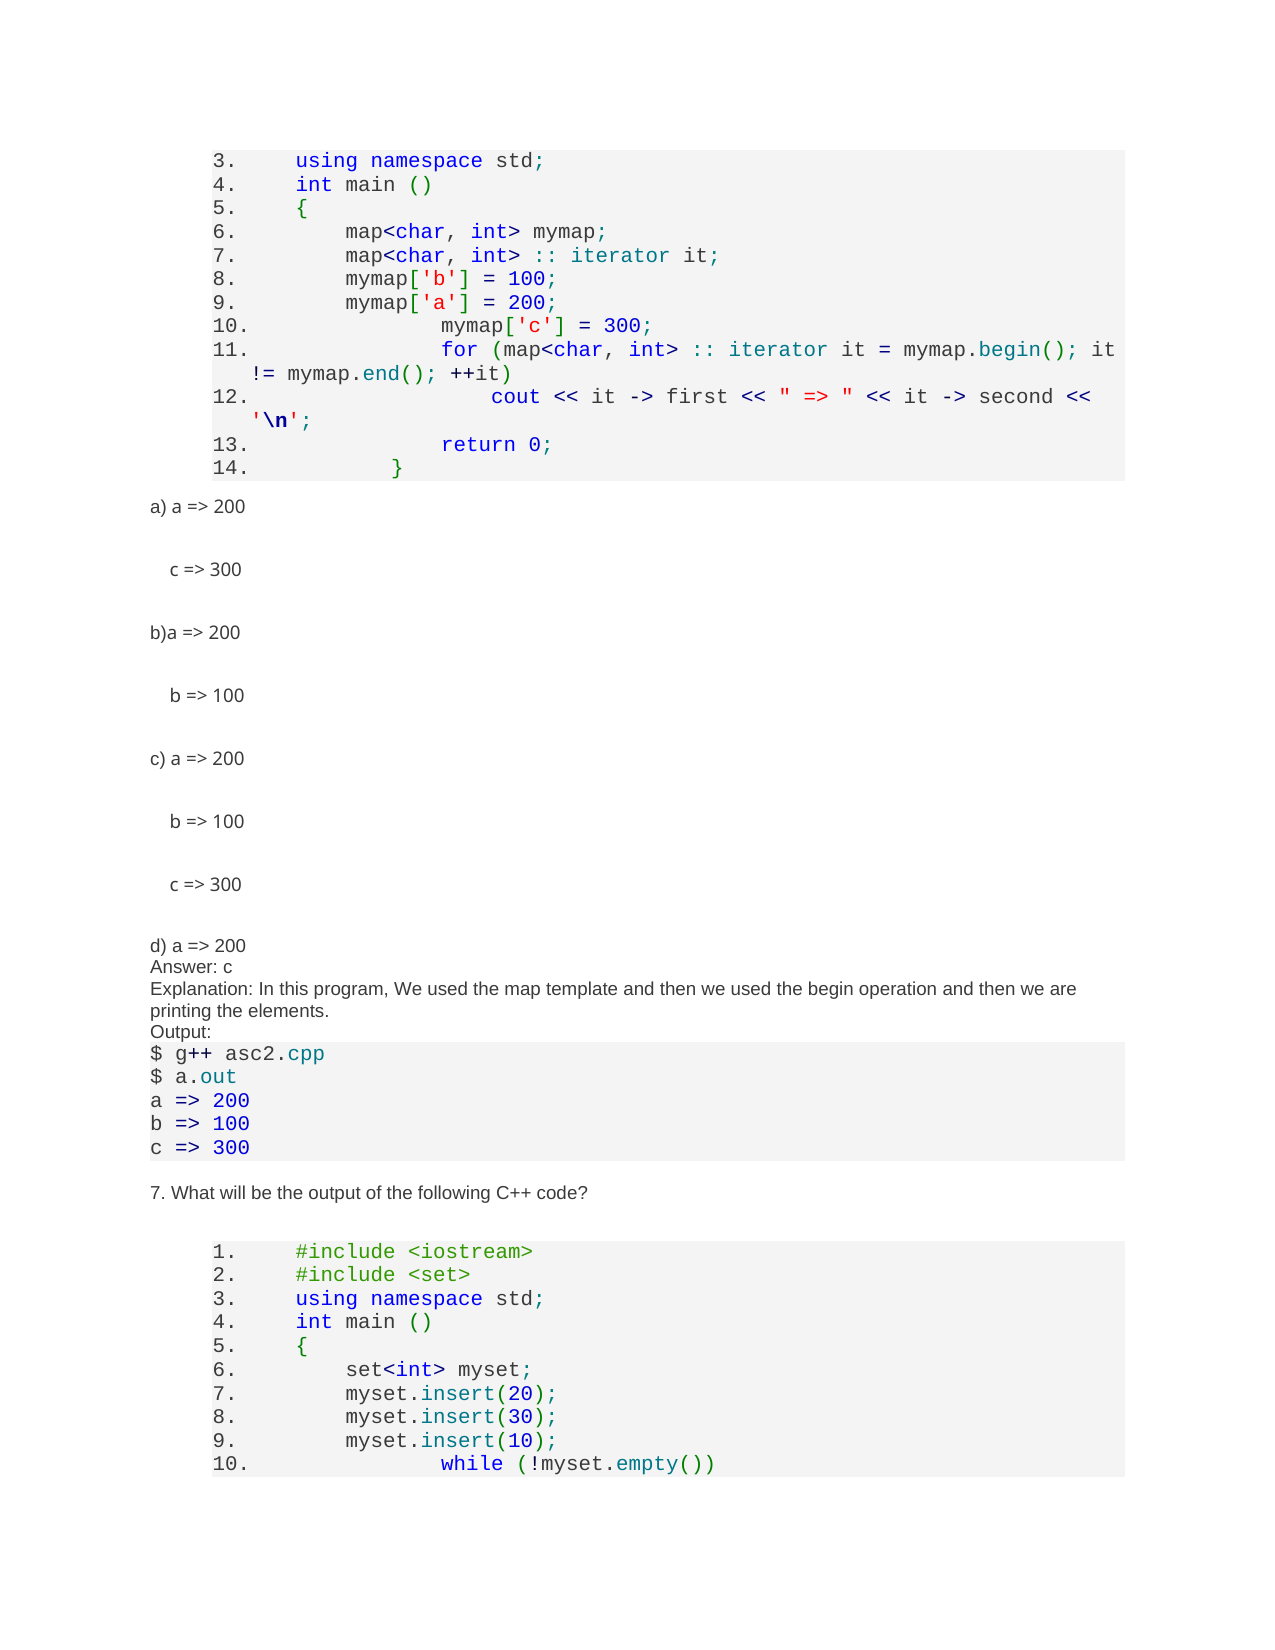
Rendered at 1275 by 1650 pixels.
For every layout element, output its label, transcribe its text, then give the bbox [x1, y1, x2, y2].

text a => 200 [150, 1090, 1125, 1113]
text c => 300 [150, 872, 1125, 897]
text b => 100 [150, 1113, 1125, 1137]
text $ a.out [150, 1066, 1125, 1090]
list map<char, int> mymap; [212, 221, 1125, 244]
list #include <iostream> [212, 1241, 1125, 1264]
text b => 100 [150, 809, 1125, 834]
list while (!myset.empty()) [212, 1453, 1125, 1477]
text 7. What will be the output of the following C++ code? [150, 1182, 1125, 1203]
text c => 300 [150, 557, 1125, 582]
list return 0; [212, 434, 1125, 457]
text b)a => 200 [150, 619, 1125, 645]
list myset.insert(30); [212, 1406, 1125, 1430]
text c => 300 [150, 1137, 1125, 1161]
list myset.insert(20); [212, 1382, 1125, 1406]
list cout << it -> first << " => " << it -> second << '\n'; [212, 386, 1125, 434]
list int main () [212, 174, 1125, 197]
list map<char, int> :: iterator it; [212, 244, 1125, 268]
list myset.insert(10); [212, 1430, 1125, 1453]
list int main () [212, 1312, 1125, 1335]
list using namespace std; [212, 150, 1125, 174]
list { [212, 197, 1125, 221]
text c) a => 200 [150, 746, 1125, 771]
text a) a => 200 [150, 493, 1125, 519]
list mymap['c'] = 300; [212, 316, 1125, 339]
list #include <set> [212, 1264, 1125, 1288]
list using namespace std; [212, 1288, 1125, 1312]
list mymap['b'] = 100; [212, 268, 1125, 292]
list for (map<char, int> :: iterator it = mymap.begin(); it != mymap.end(); ++it) [212, 339, 1125, 386]
list set<int> myset; [212, 1359, 1125, 1382]
list } [212, 457, 1125, 481]
list { [212, 1335, 1125, 1359]
text Answer: c Explanation: In this program, We used the map template and then we used the begin operation and then we are printing the elements. Output: [150, 956, 1125, 1042]
text d) a => 200 [150, 935, 1125, 956]
list mymap['a'] = 200; [212, 292, 1125, 316]
text b => 100 [150, 683, 1125, 708]
text $ g++ asc2.cpp [150, 1042, 1125, 1066]
